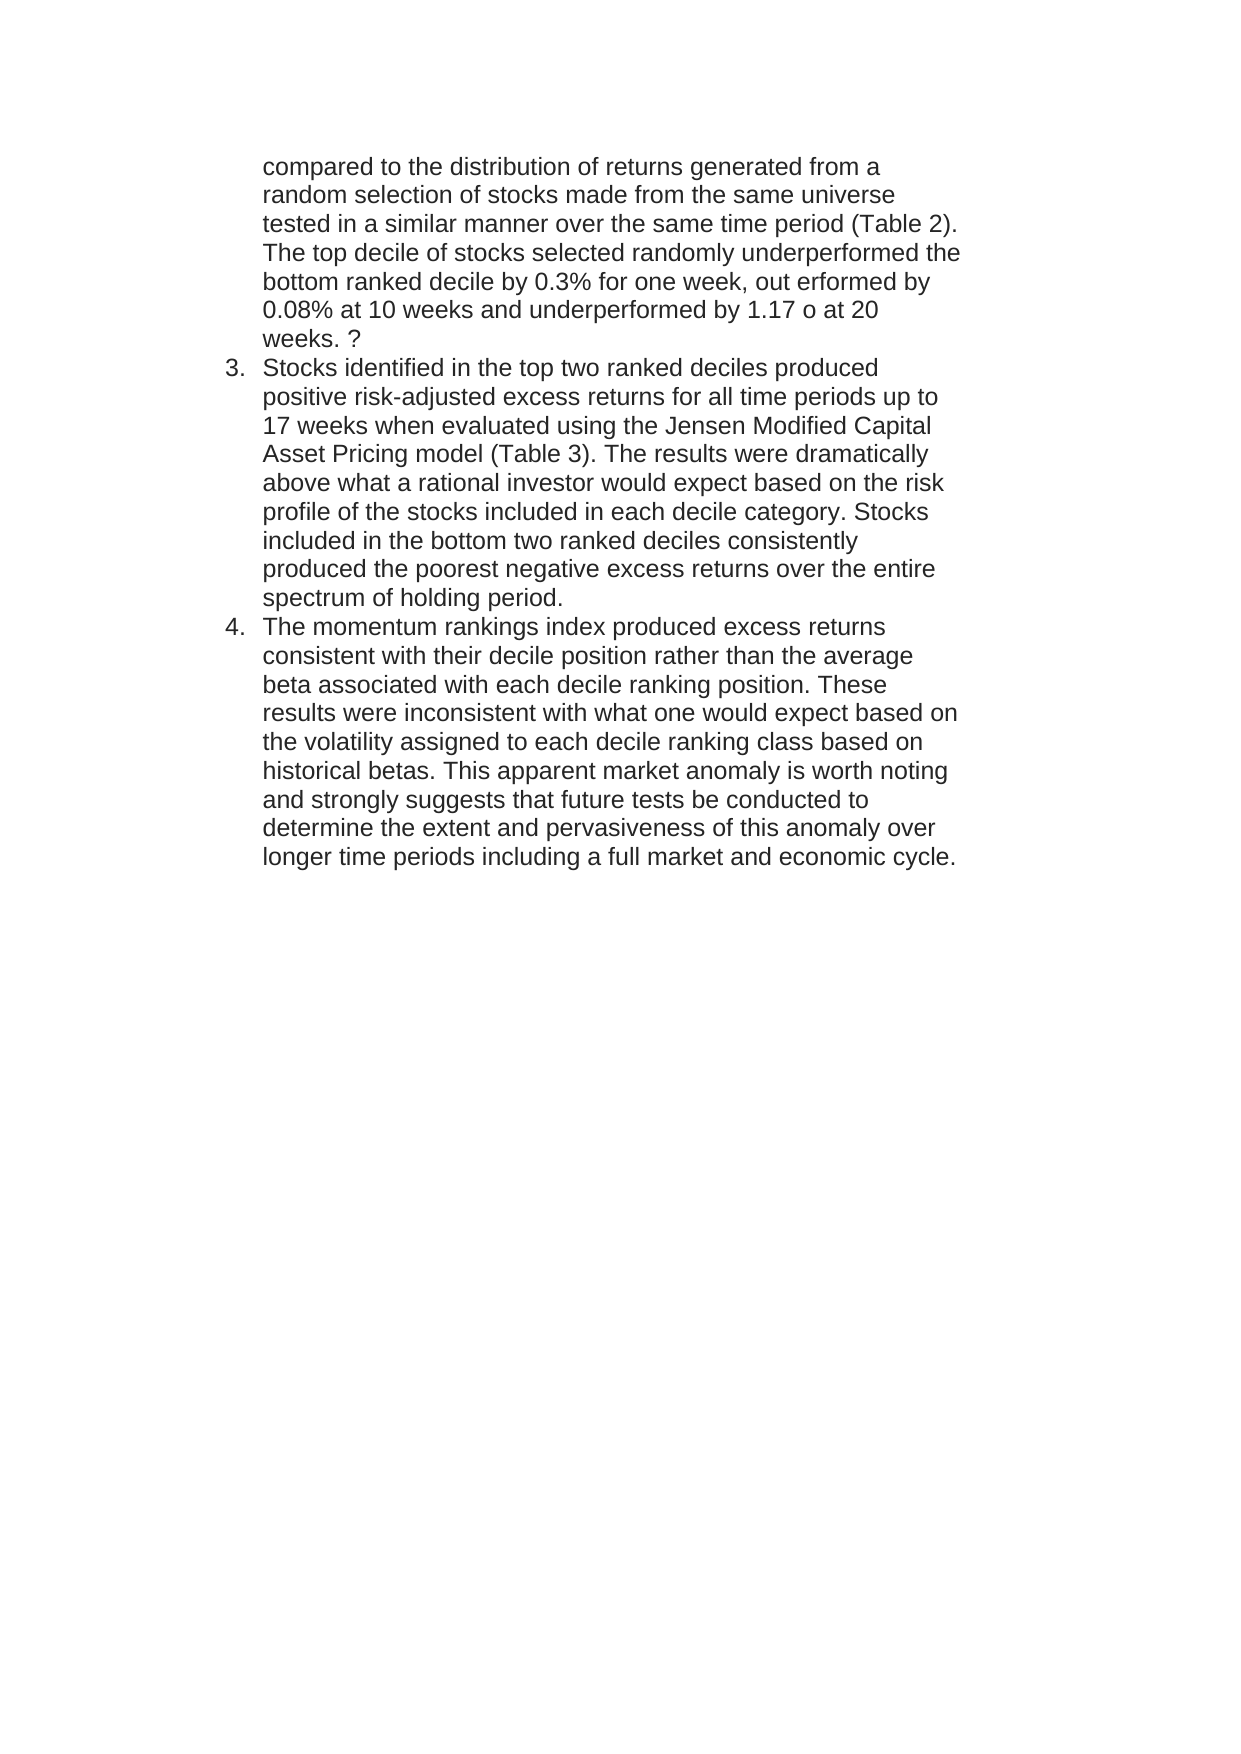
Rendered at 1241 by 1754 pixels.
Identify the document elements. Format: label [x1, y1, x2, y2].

table_header [186, 150, 964, 901]
